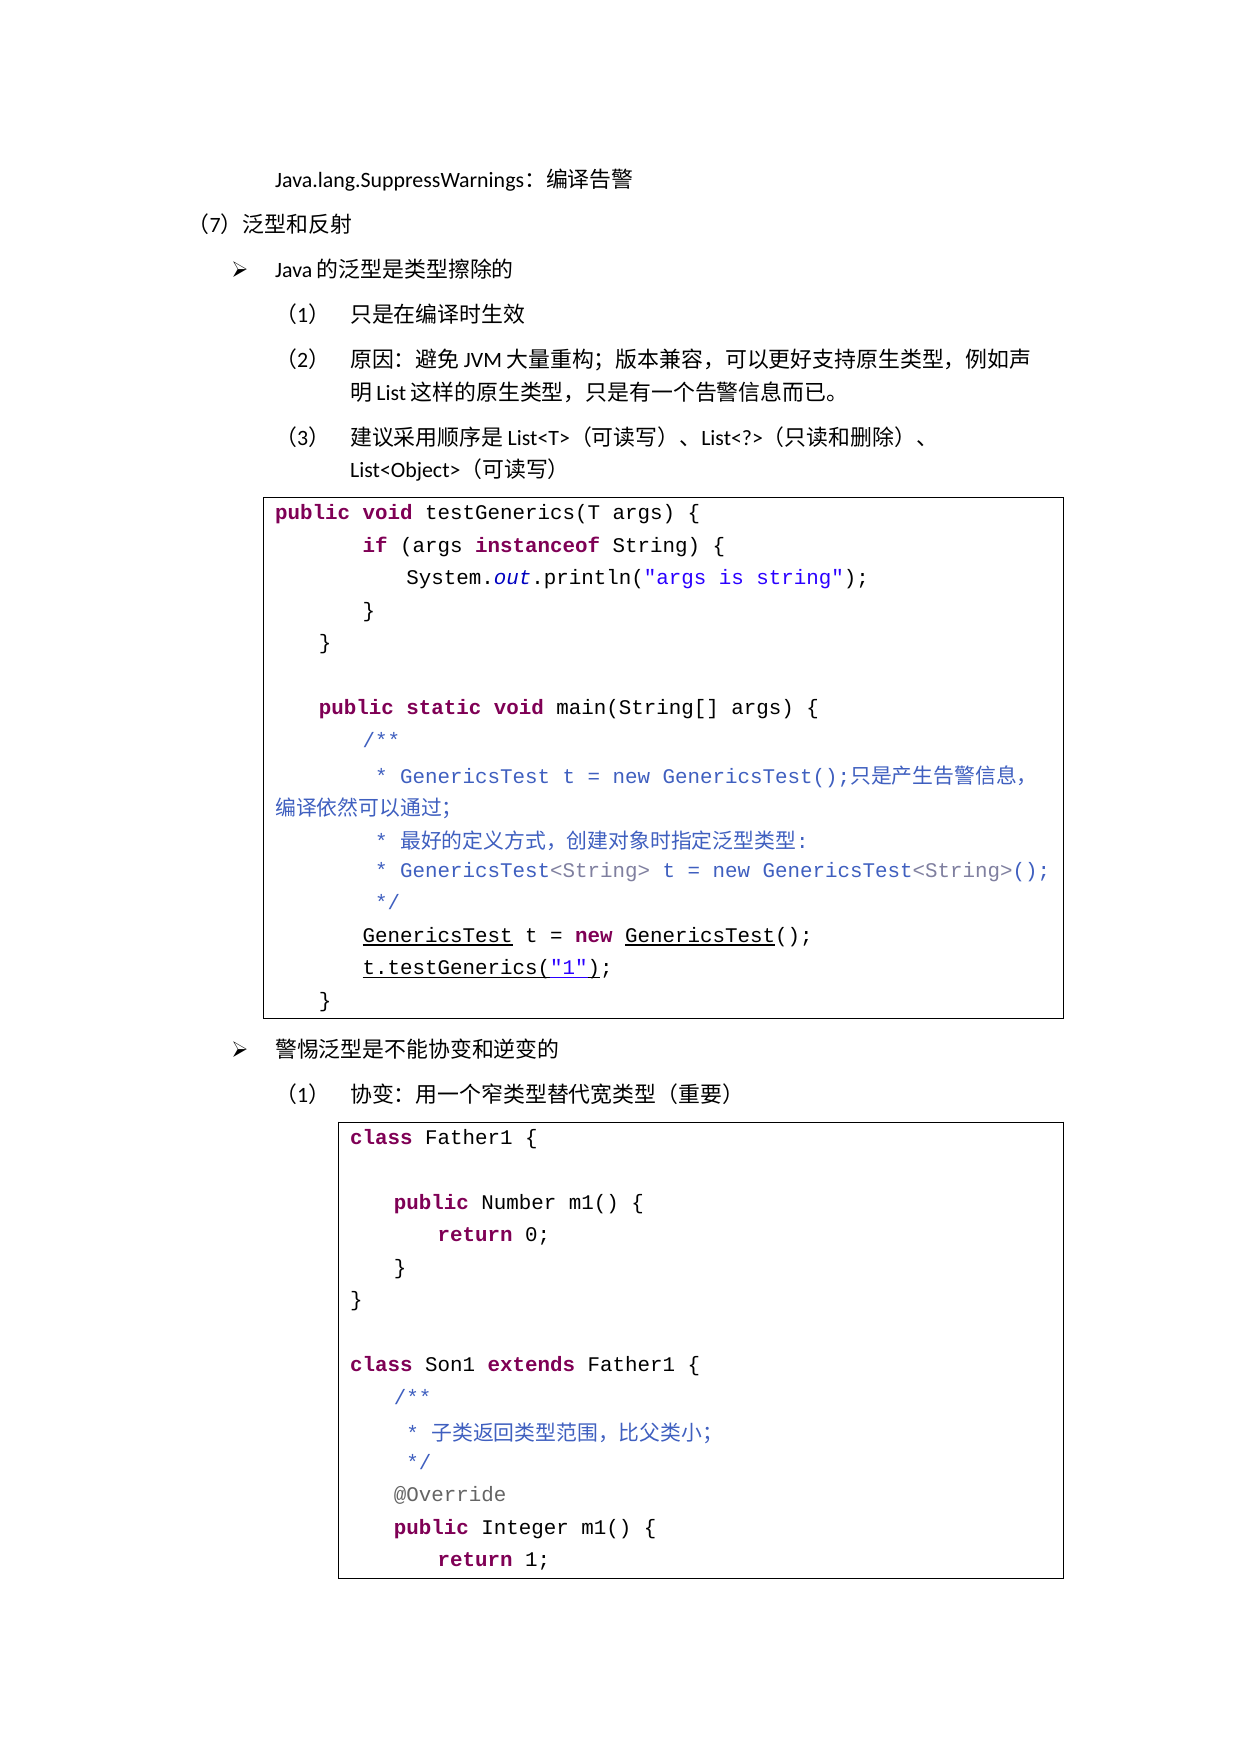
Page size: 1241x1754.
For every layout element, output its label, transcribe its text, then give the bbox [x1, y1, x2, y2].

list 协变：用一个窄类型替代宽类型（重要） [275, 1077, 1053, 1109]
list Java.lang.SuppressWarnings：编译告警 [275, 162, 1053, 194]
list 原因：避免JVM大量重构；版本兼容，可以更好支持原生类型，例如声明List这样的原生类型，只是有一个告警信息而已。 [275, 342, 1053, 407]
list 只是在编译时生效 [275, 297, 1053, 329]
list 建议采用顺序是List<T>（可读写）、List<?>（只读和删除）、List<Object>（可读写） [275, 419, 1053, 484]
list （7）泛型和反射 [187, 207, 1053, 239]
table_header public void testGenerics(T args) { if (args instanceof String) { System.out.println("args is string"); } } public static void main(String[] args) { /** * GenericsTest t = new GenericsTest();只是产生告警信息，编译依然可以通过； * 最好的定义方式，创建对象时指定泛型类型: * GenericsTest<String> t = new GenericsTest<String>(); */ GenericsTest t = new GenericsTest(); t.testGenerics("1"); } [264, 498, 1063, 1018]
list 警惕泛型是不能协变和逆变的 [231, 1032, 1053, 1064]
list Java的泛型是类型擦除的 [231, 252, 1053, 284]
